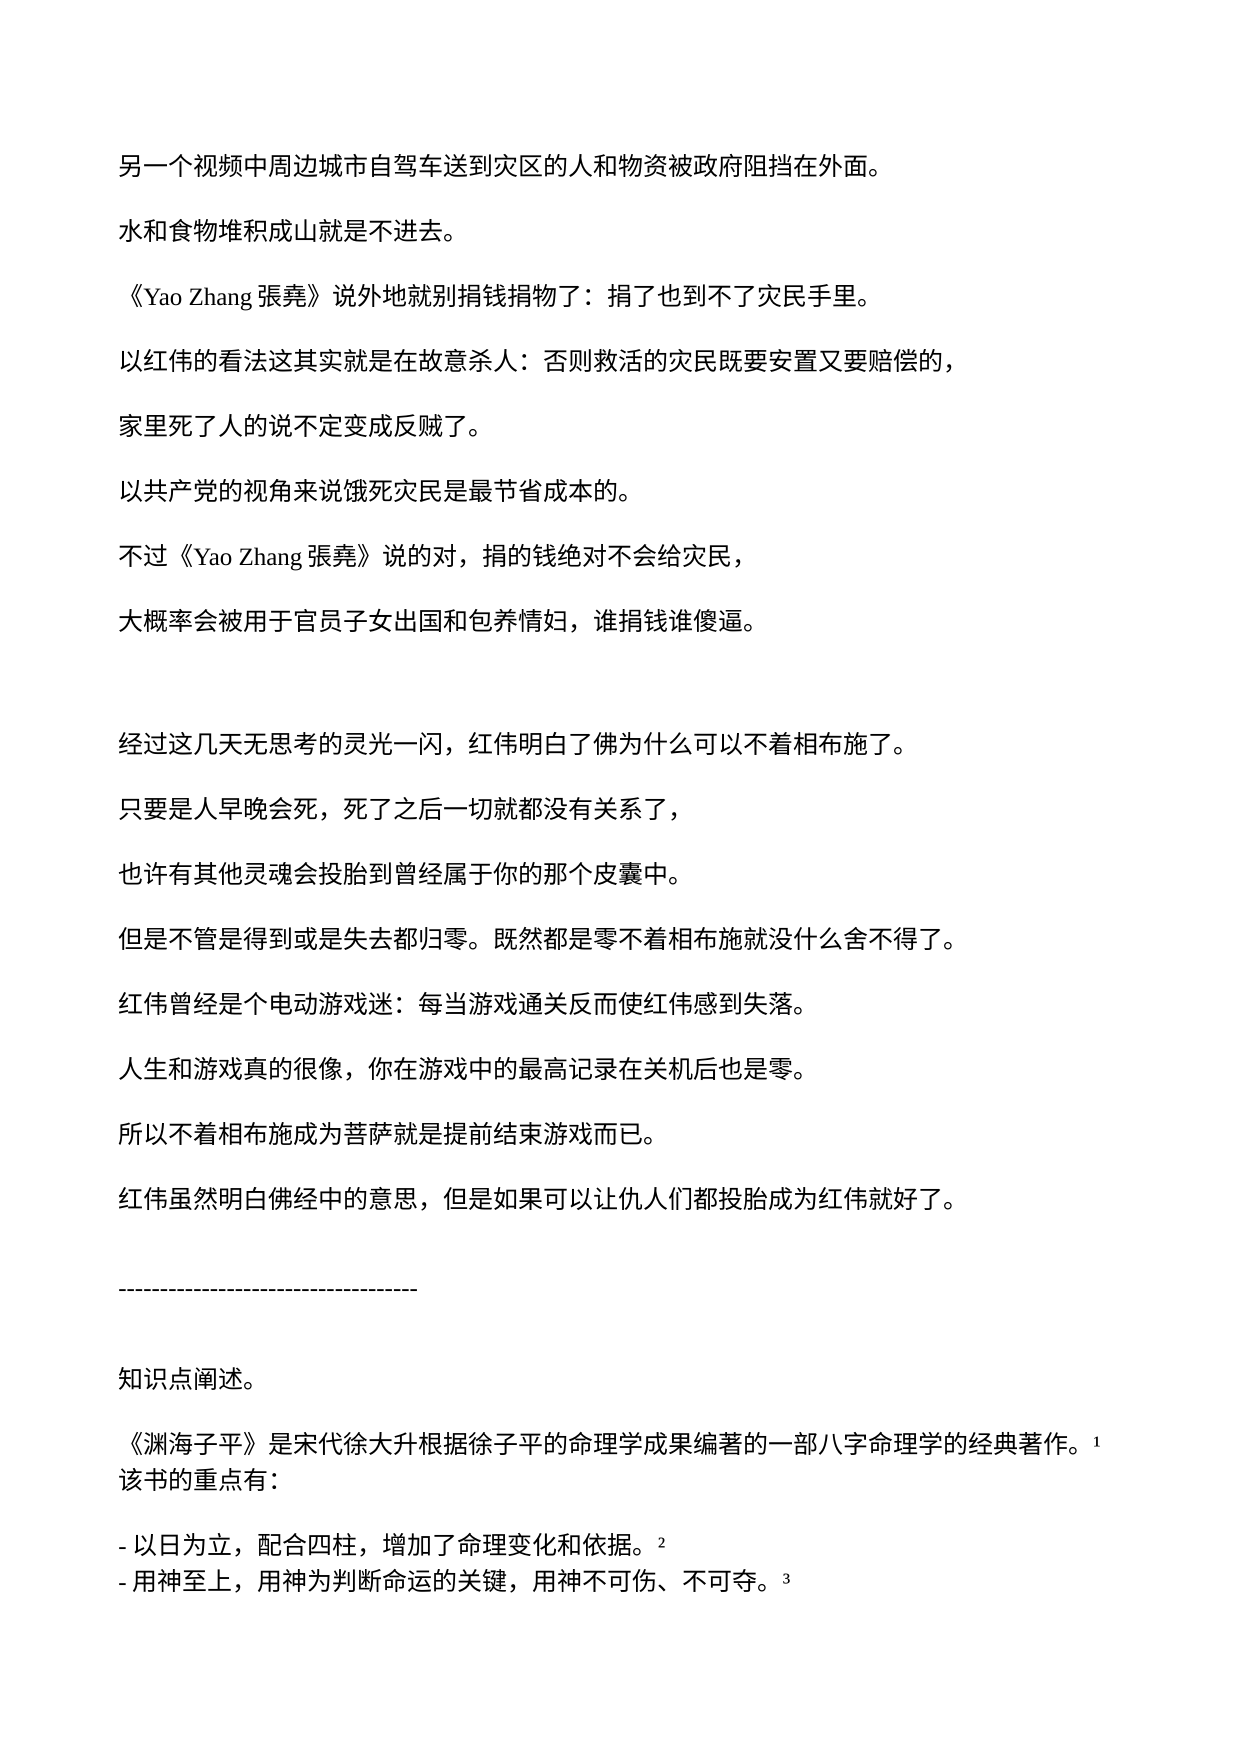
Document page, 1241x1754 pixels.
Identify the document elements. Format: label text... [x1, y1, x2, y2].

text 水和食物堆积成山就是不进去。 [118, 212, 1122, 248]
text 红伟曾经是个电动游戏迷：每当游戏通关反而使红伟感到失落。 [118, 984, 1122, 1021]
text 以共产党的视角来说饿死灾民是最节省成本的。 [118, 472, 1122, 508]
text 只要是人早晚会死，死了之后一切就都没有关系了， [118, 789, 1122, 826]
text 不过《Yao Zhang張堯》说的对，捐的钱绝对不会给灾民， [118, 537, 1122, 573]
text 大概率会被用于官员子女出国和包养情妇，谁捐钱谁傻逼。 [118, 602, 1122, 638]
text 另一个视频中周边城市自驾车送到灾区的人和物资被政府阻挡在外面。 [118, 147, 1122, 183]
text 知识点阐述。 [118, 1359, 1122, 1396]
text 家里死了人的说不定变成反贼了。 [118, 407, 1122, 443]
text ------------------------------------ [118, 1273, 1122, 1302]
text 《渊海子平》是宋代徐大升根据徐子平的命理学成果编著的一部八字命理学的经典著作。¹ 该书的重点有： [118, 1424, 1122, 1497]
text 人生和游戏真的很像，你在游戏中的最高记录在关机后也是零。 [118, 1049, 1122, 1086]
text 红伟虽然明白佛经中的意思，但是如果可以让仇人们都投胎成为红伟就好了。 [118, 1179, 1122, 1216]
text 以红伟的看法这其实就是在故意杀人：否则救活的灾民既要安置又要赔偿的， [118, 342, 1122, 378]
text 经过这几天无思考的灵光一闪，红伟明白了佛为什么可以不着相布施了。 [118, 724, 1122, 761]
text 所以不着相布施成为菩萨就是提前结束游戏而已。 [118, 1114, 1122, 1151]
text - 以日为立，配合四柱，增加了命理变化和依据。² [118, 1526, 1122, 1562]
text - 用神至上，用神为判断命运的关键，用神不可伤、不可夺。³ [118, 1562, 1122, 1598]
text 但是不管是得到或是失去都归零。既然都是零不着相布施就没什么舍不得了。 [118, 919, 1122, 956]
text 《Yao Zhang張堯》说外地就别捐钱捐物了：捐了也到不了灾民手里。 [118, 277, 1122, 313]
text 也许有其他灵魂会投胎到曾经属于你的那个皮囊中。 [118, 854, 1122, 891]
